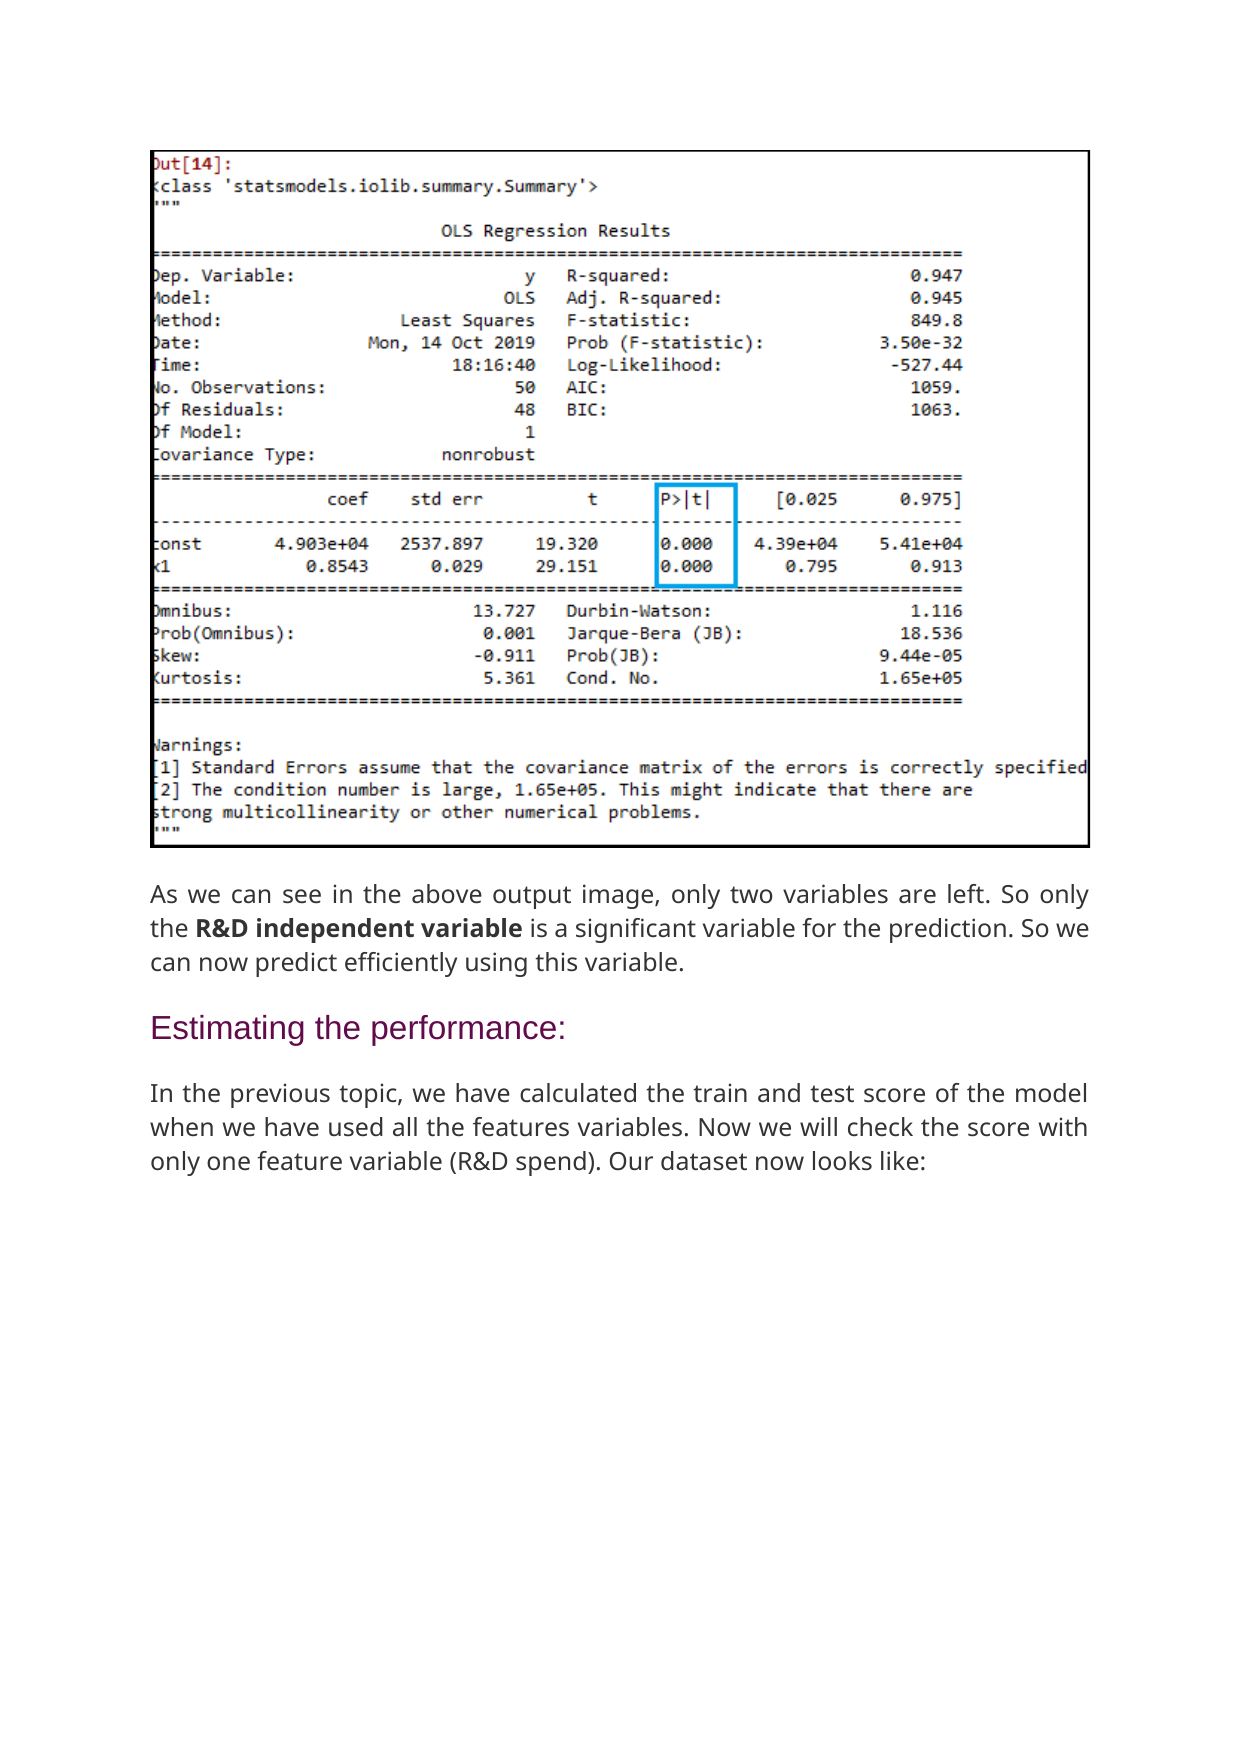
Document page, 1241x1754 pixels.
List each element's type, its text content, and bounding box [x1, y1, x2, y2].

text Estimating the performance: [150, 1008, 1090, 1047]
picture [150, 150, 1091, 848]
text As we can see in the above output image, only two variables are left. So only the R&D independent variable is a significant variable for the prediction. So we can now predict efficiently using this variable. [150, 877, 1090, 979]
text In the previous topic, we have calculated the train and test score of the model when we have used all the features variables. Now we will check the score with only one feature variable (R&D spend). Our dataset now looks like: [150, 1076, 1090, 1178]
